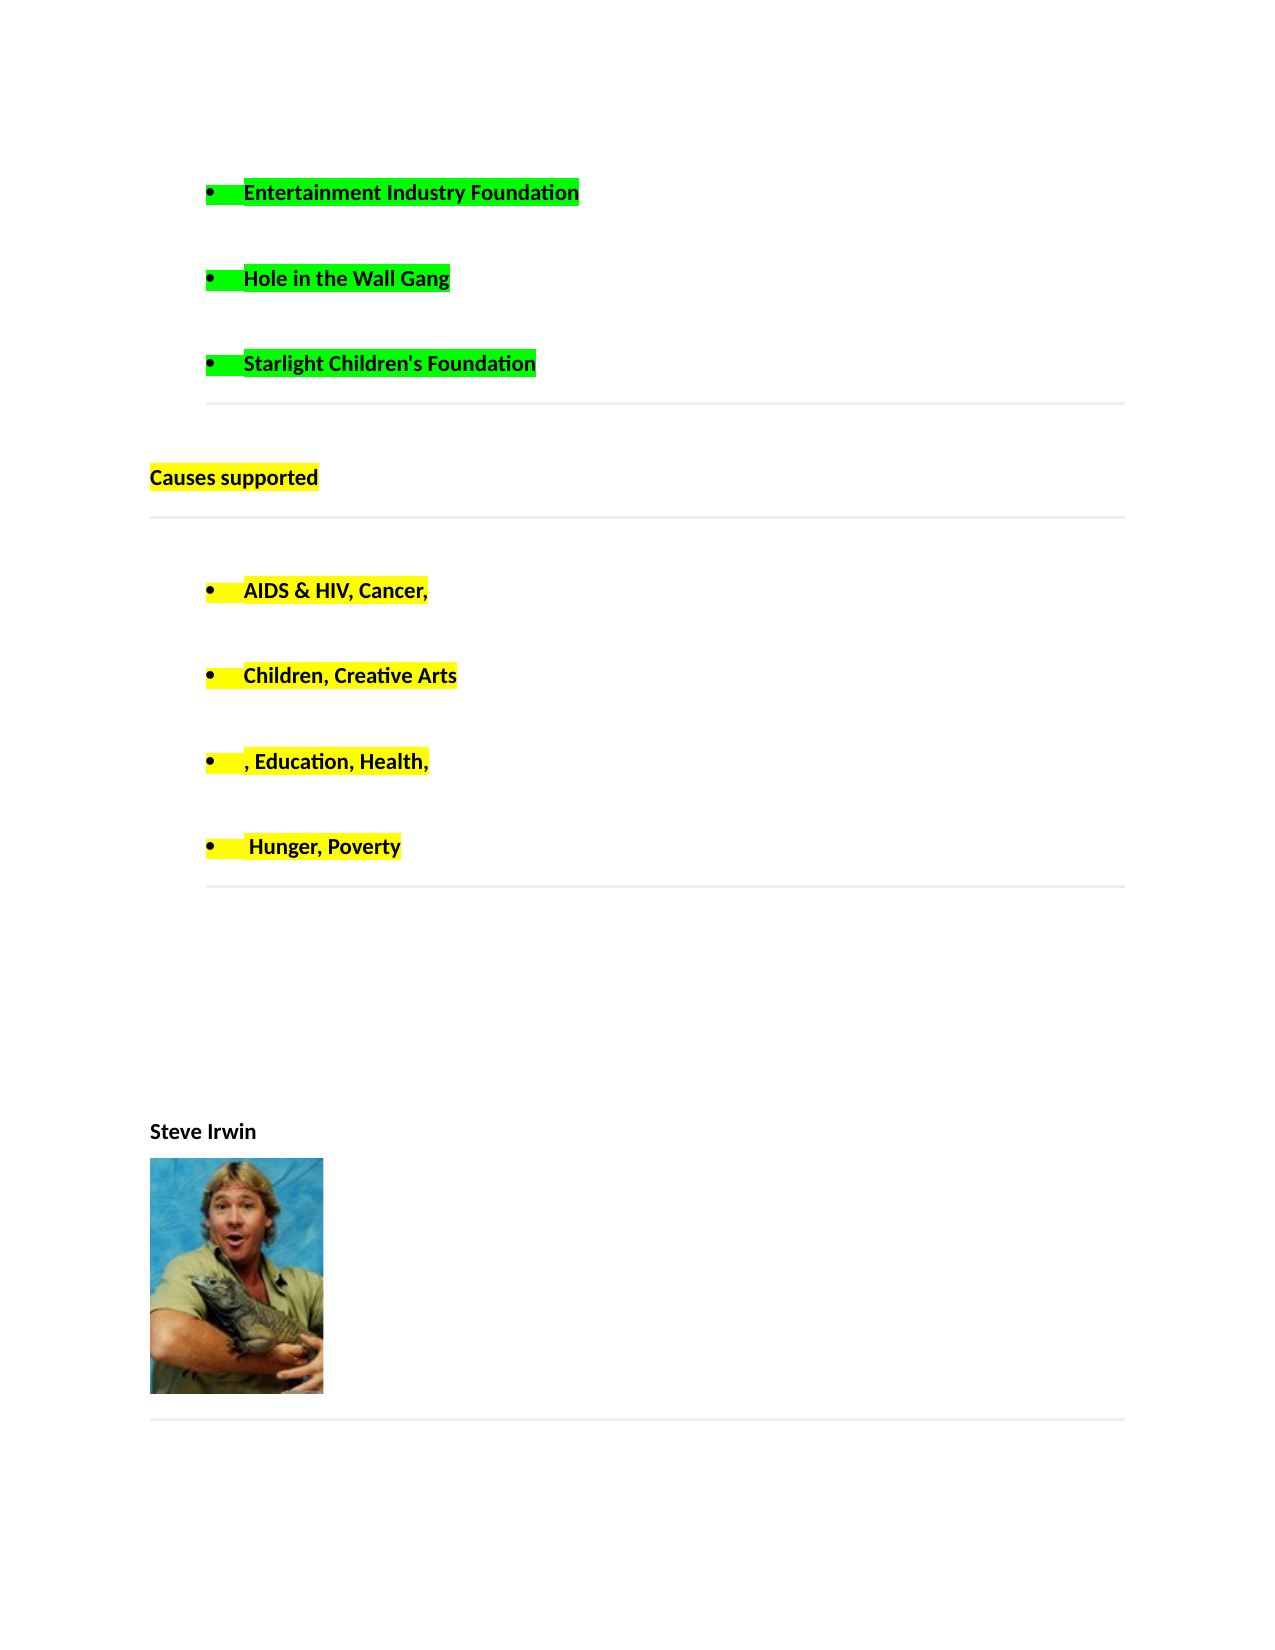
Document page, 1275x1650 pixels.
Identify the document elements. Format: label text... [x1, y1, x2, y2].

subtitle Children, Creative Arts [206, 633, 1125, 689]
subtitle Causes supported [150, 434, 1125, 516]
subtitle Starlight Children's Foundation [206, 321, 1125, 402]
subtitle Entertainment Industry Foundation [206, 150, 1125, 206]
subtitle , Education, Health, [206, 719, 1125, 775]
subtitle Hunger, Poverty [206, 804, 1125, 885]
subtitle Steve Irwin [150, 1088, 1125, 1145]
subtitle Hole in the Wall Gang [206, 235, 1125, 292]
subtitle AIDS & HIV, Cancer, [206, 548, 1125, 604]
picture [150, 1158, 324, 1394]
